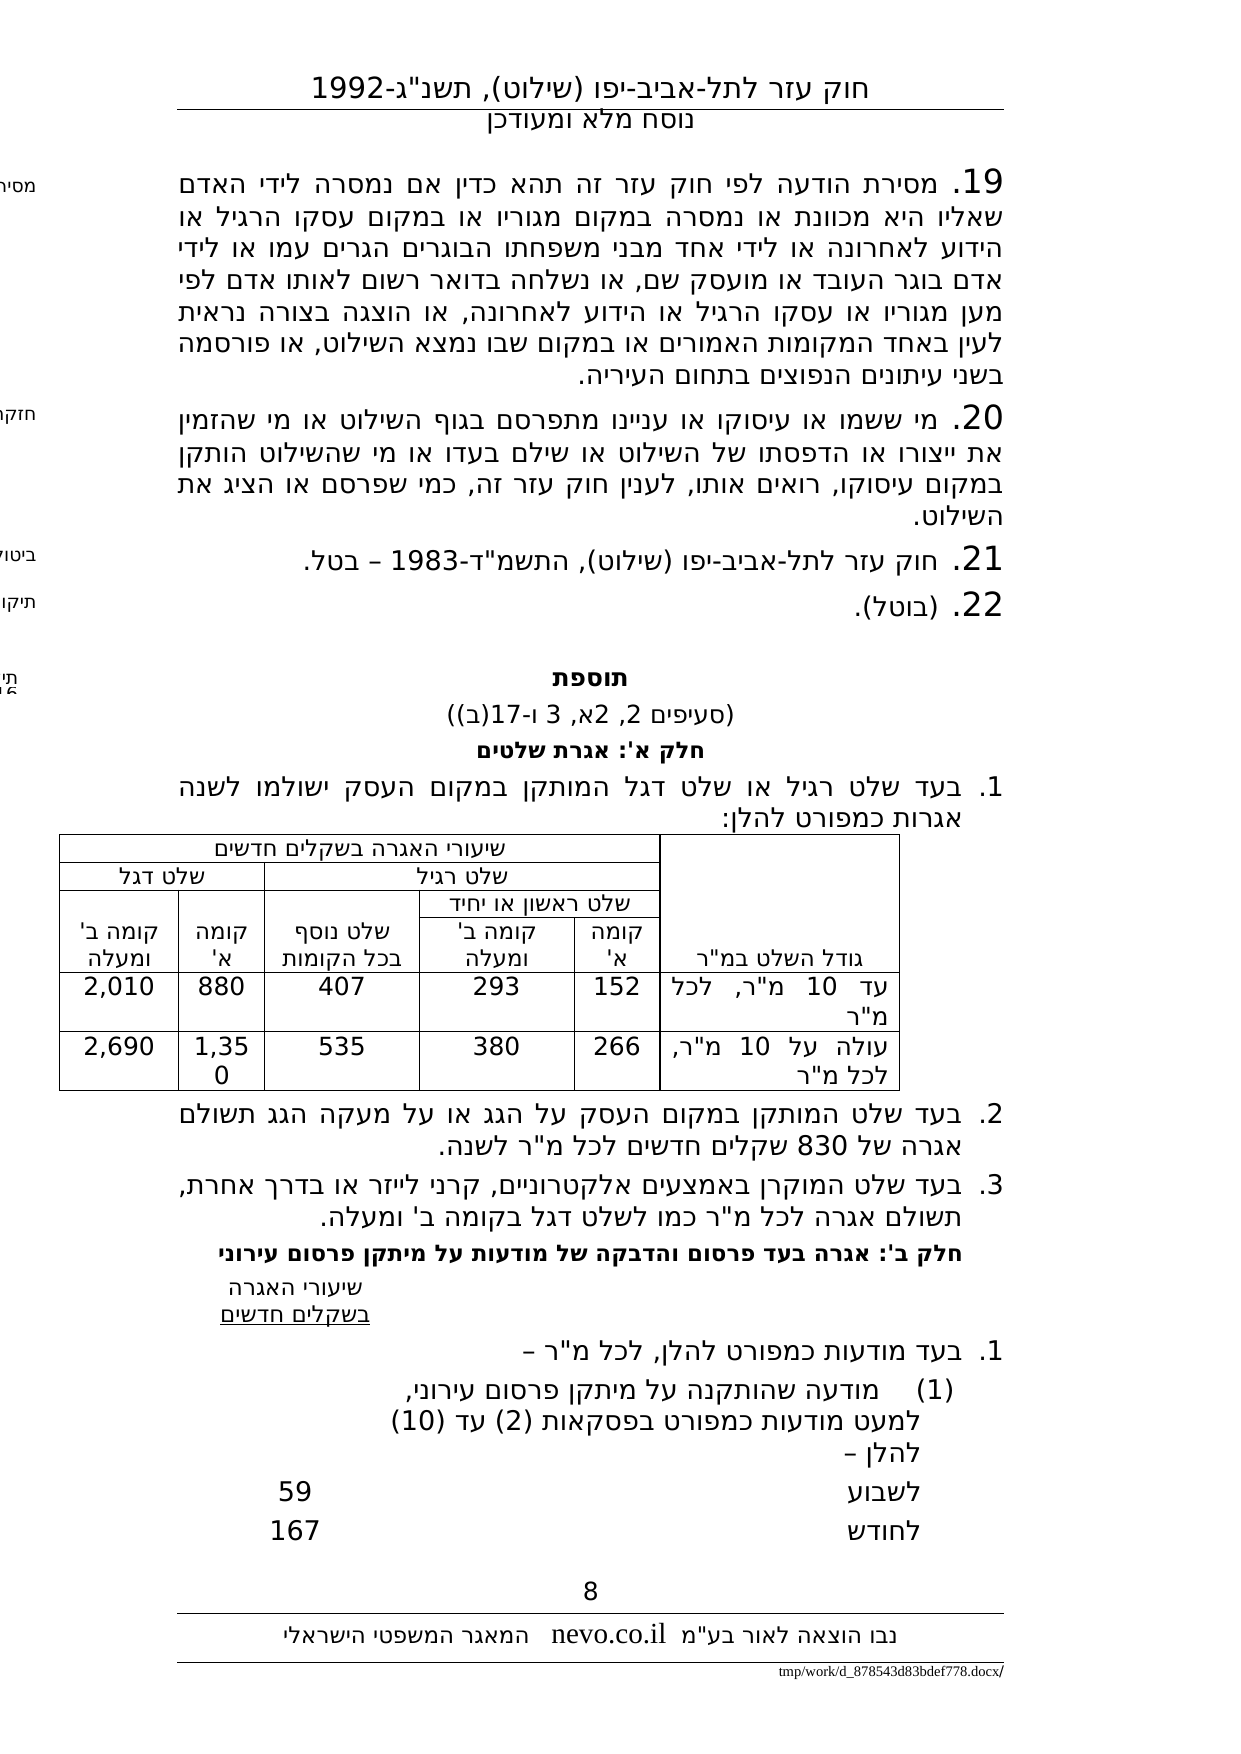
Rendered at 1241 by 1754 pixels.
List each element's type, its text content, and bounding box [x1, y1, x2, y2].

text בשקלים חדשים [177, 1301, 963, 1328]
table_header שיעורי האגרה בשקלים חדשים [60, 835, 659, 862]
text לשבוע 59 [177, 1476, 921, 1508]
table_cell 2,010 [60, 973, 178, 1031]
table_cell שלט רגיל [265, 863, 659, 889]
table_cell קומה ב' ומעלה [60, 891, 178, 972]
table_cell 880 [179, 973, 264, 1031]
table_cell 2,690 [60, 1032, 178, 1090]
text שיעורי האגרה [177, 1274, 963, 1301]
text (סעיפים 2, 2א, 3 ו-17(ב)) [177, 700, 1004, 729]
table_cell קומה א' [575, 918, 659, 972]
text 1. בעד שלט רגיל או שלט דגל המותקן במקום העסק ישולמו לשנה אגרות כמפורט להלן: [177, 771, 1004, 834]
text (1) מודעה שהותקנה על מיתקן פרסום עירוני, למעט מודעות כמפורט בפסקאות (2) עד (10) להלן – [384, 1374, 963, 1469]
table_cell שלט דגל [60, 863, 264, 889]
text 22. (בוטל). [177, 586, 1004, 624]
table_cell 266 [575, 1032, 659, 1090]
table_header גודל השלט במ"ר [661, 835, 899, 972]
table_cell קומה א' [179, 891, 264, 972]
text לחודש 167 [177, 1515, 921, 1547]
table_cell 293 [420, 973, 574, 1031]
table_cell 535 [265, 1032, 419, 1090]
text תוספת [177, 663, 1004, 693]
text חלק ב': אגרה בעד פרסום והדבקה של מודעות על מיתקן פרסום עירוני [177, 1240, 1004, 1267]
table_cell 1,350 [179, 1032, 264, 1090]
table_cell 380 [420, 1032, 574, 1090]
text 2. בעד שלט המותקן במקום העסק על הגג או על מעקה הגג תשולם אגרה של 830 שקלים חדשים לכל מ"ר לשנה. [177, 1099, 1004, 1162]
table_cell שלט נוסף בכל הקומות [265, 891, 419, 972]
table_cell שלט ראשון או יחיד [420, 891, 659, 917]
text חלק א': אגרת שלטים [177, 737, 1004, 763]
table_cell 152 [575, 973, 659, 1031]
table_cell קומה ב' ומעלה [420, 918, 574, 972]
text 1. בעד מודעות כמפורט להלן, לכל מ"ר – [384, 1335, 1004, 1367]
text 19. מסירת הודעה לפי חוק עזר זה תהא כדין אם נמסרה לידי האדם שאליו היא מכוונת או נמסרה במקום מגוריו או במקום עסקו הרגיל או הידוע לאחרונה או לידי אחד מבני משפחתו הבוגרים הגרים עמו או לידי אדם בוגר העובד או מועסק שם, או נשלחה בדואר רשום לאותו אדם לפי מען מגוריו או עסקו הרגיל או הידוע לאחרונה, או הוצגה בצורה נראית לעין באחד המקומות האמורים או במקום שבו נמצא השילוט, או פורסמה בשני עיתונים הנפוצים בתחום העיריה. [177, 162, 1004, 391]
text 20. מי ששמו או עיסוקו או עניינו מתפרסם בגוף השילוט או מי שהזמין את ייצורו או הדפסתו של השילוט או שילם בעדו או מי שהשילוט הותקן במקום עיסוקו, רואים אותו, לענין חוק עזר זה, כמי שפרסם או הציג את השילוט. [177, 398, 1004, 532]
table_cell 407 [265, 973, 419, 1031]
table_cell עד 10 מ"ר, לכל מ"ר [661, 973, 899, 1031]
text 3. בעד שלט המוקרן באמצעים אלקטרוניים, קרני לייזר או בדרך אחרת, תשולם אגרה לכל מ"ר כמו לשלט דגל בקומה ב' ומעלה. [177, 1169, 1004, 1233]
table_cell עולה על 10 מ"ר, לכל מ"ר [661, 1032, 899, 1090]
text 21. חוק עזר לתל-אביב-יפו (שילוט), התשמ"ד-1983 – בטל. [177, 539, 1004, 578]
